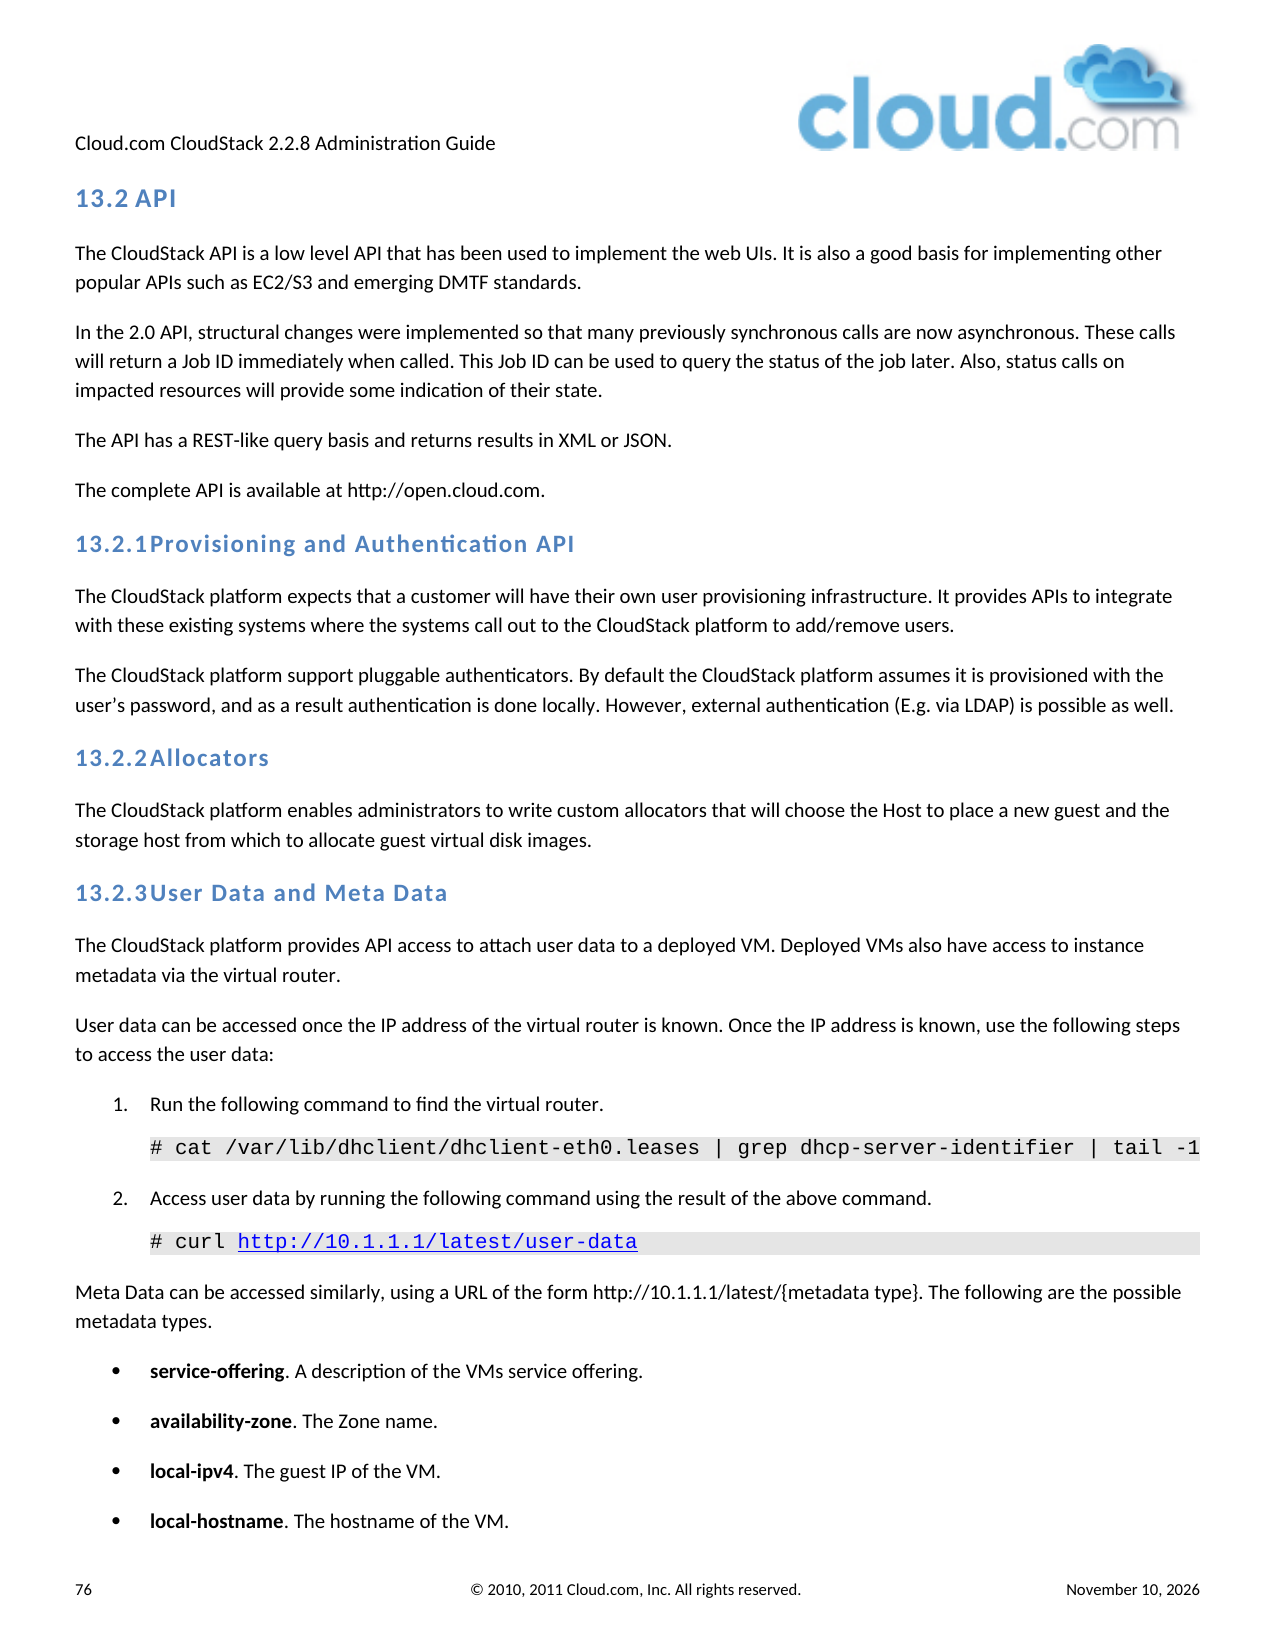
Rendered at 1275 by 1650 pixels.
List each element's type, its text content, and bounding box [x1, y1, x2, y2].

text The complete API is available at http://open.cloud.com. [75, 478, 1200, 503]
subtitle API [75, 181, 1200, 214]
subtitle Allocators [75, 742, 1200, 772]
text In the 2.0 API, structural changes were implemented so that many previously synchronous calls are now asynchronous. These calls will return a Job ID immediately when called. This Job ID can be used to query the status of the job later. Also, status calls on impacted resources will provide some indication of their state. [75, 319, 1200, 403]
picture [798, 44, 1200, 151]
text The CloudStack platform expects that a customer will have their own user provisioning infrastructure. It provides APIs to integrate with these existing systems where the systems call out to the CloudStack platform to add/remove users. [75, 583, 1200, 638]
list local-hostname. The hostname of the VM. [112, 1509, 1200, 1534]
text # cat /var/lib/dhclient/dhclient-eth0.leases | grep dhcp-server-identifier | tail -1 [150, 1137, 1200, 1161]
text The CloudStack platform provides API access to attach user data to a deployed VM. Deployed VMs also have access to instance metadata via the virtual router. [75, 933, 1200, 987]
subtitle User Data and Meta Data [75, 877, 1200, 907]
text User data can be accessed once the IP address of the virtual router is known. Once the IP address is known, use the following steps to access the user data: [75, 1012, 1200, 1066]
text The API has a REST-like query basis and returns results in XML or JSON. [75, 428, 1200, 453]
text The CloudStack platform enables administrators to write custom allocators that will choose the Host to place a new guest and the storage host from which to allocate guest virtual disk images. [75, 798, 1200, 852]
list Run the following command to find the virtual router. [112, 1091, 1200, 1116]
list availability-zone. The Zone name. [112, 1409, 1200, 1434]
list service-offering. A description of the VMs service offering. [112, 1359, 1200, 1384]
subtitle Provisioning and Authentication API [75, 528, 1200, 558]
list Access user data by running the following command using the result of the above command. [112, 1185, 1200, 1211]
text The CloudStack platform support pluggable authenticators. By default the CloudStack platform assumes it is provisioned with the user’s password, and as a result authentication is done locally. However, external authentication (E.g. via LDAP) is possible as well. [75, 663, 1200, 717]
list local-ipv4. The guest IP of the VM. [112, 1459, 1200, 1484]
text # curl http://10.1.1.1/latest/user-data [150, 1232, 1200, 1255]
text Meta Data can be accessed similarly, using a URL of the form http://10.1.1.1/latest/{metadata type}. The following are the possible metadata types. [75, 1279, 1200, 1334]
text The CloudStack API is a low level API that has been used to implement the web UIs. It is also a good basis for implementing other popular APIs such as EC2/S3 and emerging DMTF standards. [75, 240, 1200, 295]
